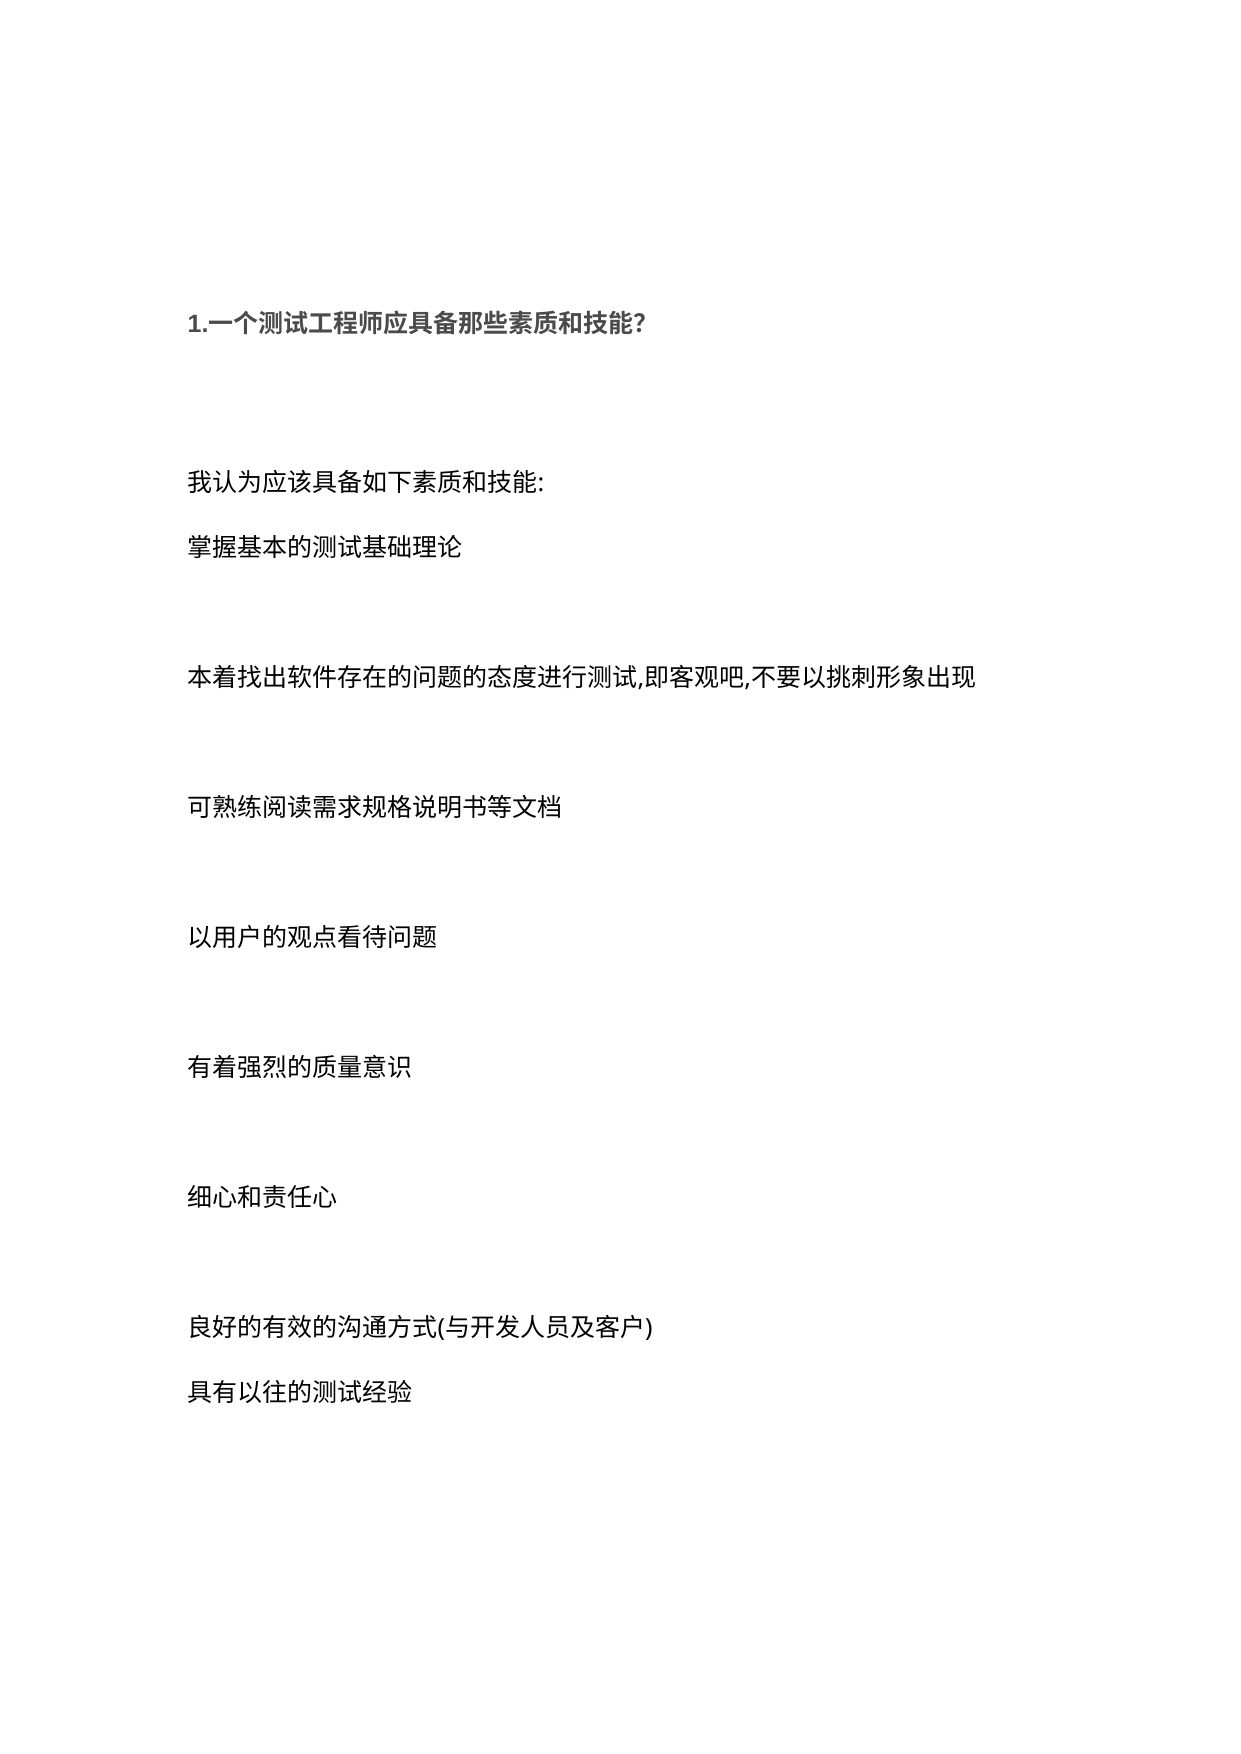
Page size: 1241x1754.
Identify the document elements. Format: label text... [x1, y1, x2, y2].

text 1.一个测试工程师应具备那些素质和技能？ [187, 289, 1053, 354]
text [187, 383, 1053, 1423]
